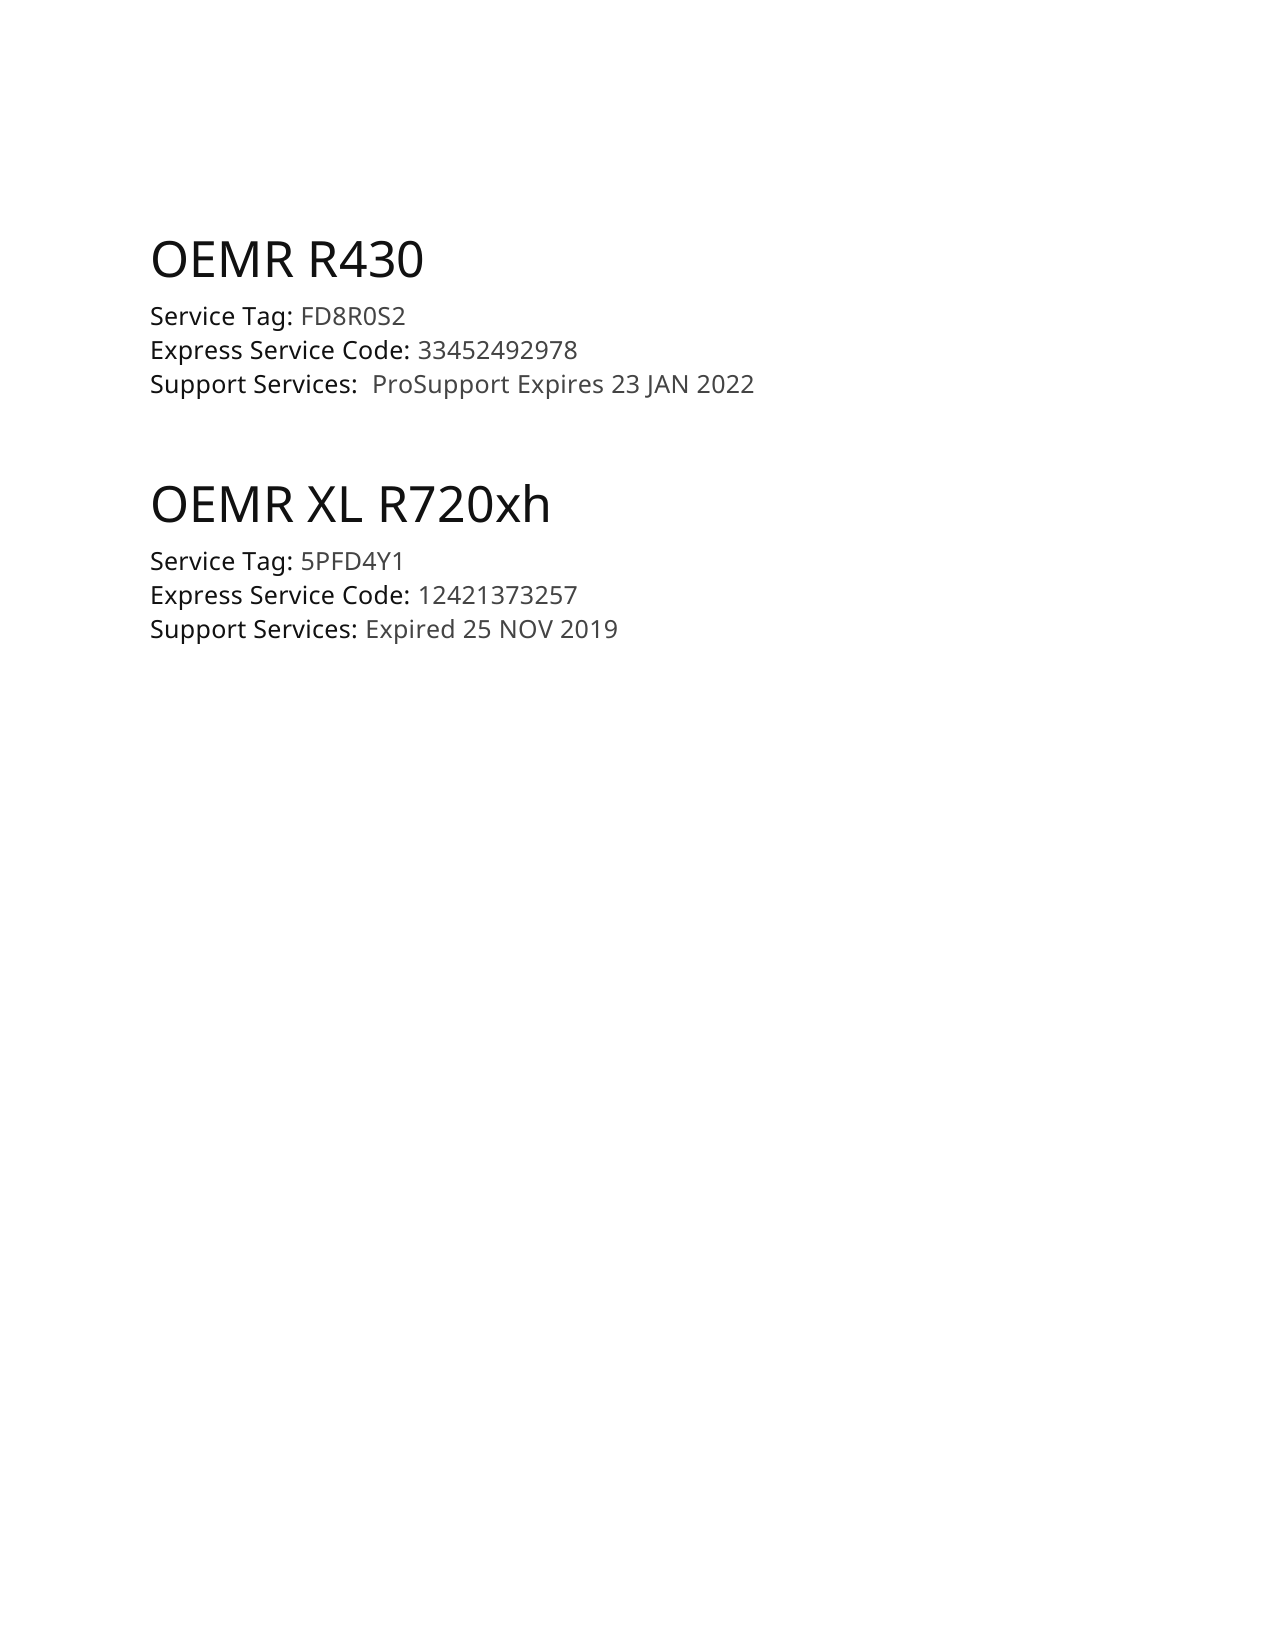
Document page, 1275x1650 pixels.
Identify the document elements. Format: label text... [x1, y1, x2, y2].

text Support Services: Expired 25 NOV 2019 [150, 612, 1125, 646]
text OEMR XL R720xh [150, 469, 1125, 537]
text Service Tag: 5PFD4Y1 [150, 543, 1125, 577]
text Service Tag: FD8R0S2 [150, 299, 1125, 333]
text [150, 367, 1125, 401]
text Express Service Code: 12421373257 [150, 577, 1125, 612]
text Express Service Code: 33452492978 [150, 333, 1125, 367]
text OEMR R430 [150, 224, 1125, 292]
